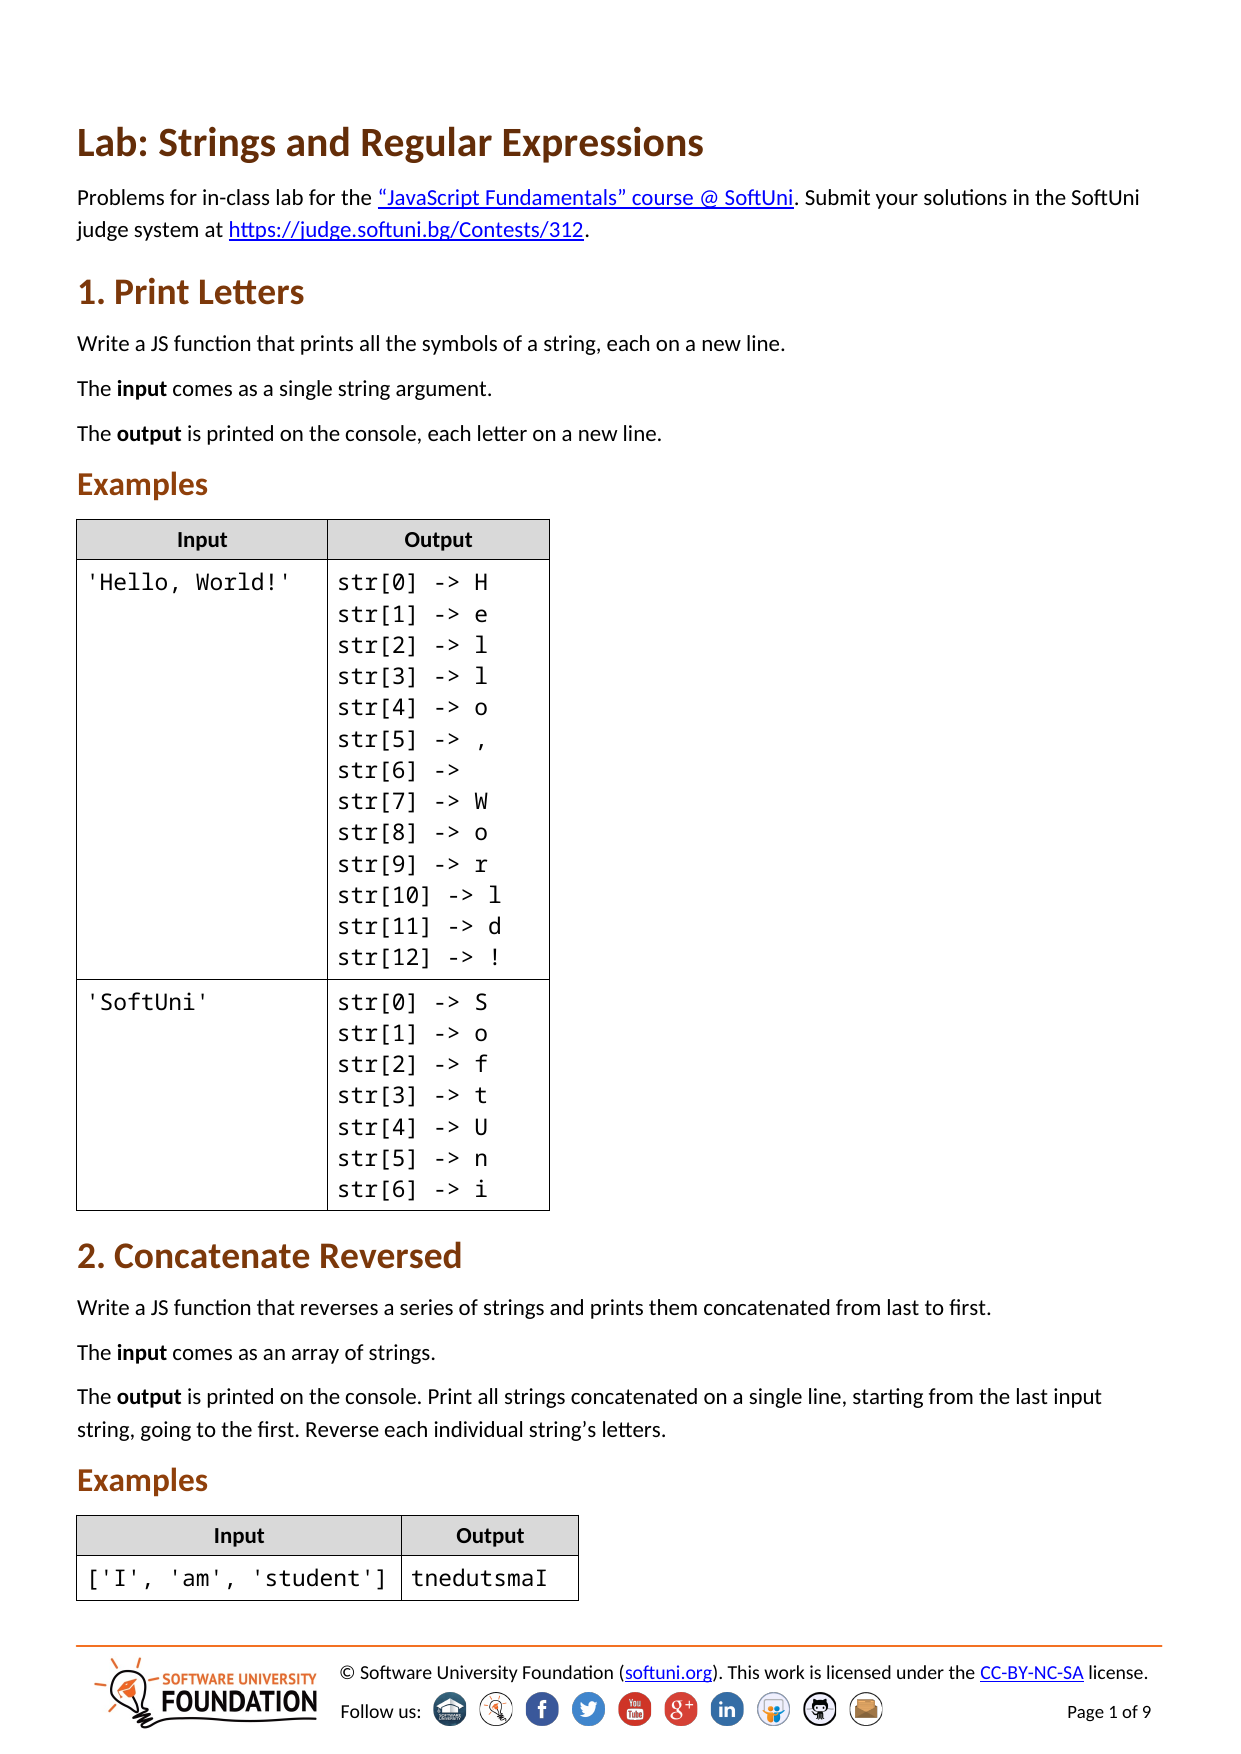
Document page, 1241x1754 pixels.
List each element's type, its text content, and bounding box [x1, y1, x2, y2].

subtitle Concatenate Reversed [77, 1232, 1163, 1278]
text The input comes as an array of strings. [77, 1338, 1163, 1366]
table_header Input [77, 520, 327, 559]
table_cell 'SoftUni' [77, 980, 327, 1210]
table_header Output [402, 1516, 578, 1555]
text Problems for in-class lab for the “JavaScript Fundamentals” course @ SoftUni. Submit your solutions in the SoftUni judge system at https://judge.softuni.bg/Contests/312. [77, 183, 1163, 243]
table_cell str[0] -> S str[1] -> o str[2] -> f str[3] -> t str[4] -> U str[5] -> n str[6] -> i [328, 980, 549, 1210]
text The output is printed on the console, each letter on a new line. [77, 419, 1163, 447]
subtitle Examples [77, 1459, 1163, 1500]
table_cell ['I', 'am', 'student'] [77, 1556, 401, 1599]
text The output is printed on the console. Print all strings concatenated on a single line, starting from the last input string, going to the first. Reverse each individual string’s letters. [77, 1382, 1163, 1443]
subtitle Print Letters [77, 268, 1163, 314]
text The input comes as a single string argument. [77, 374, 1163, 402]
picture [849, 1692, 883, 1726]
table_header Input [77, 1516, 401, 1555]
subtitle Examples [77, 463, 1163, 504]
table_cell 'Hello, World!' [77, 560, 327, 978]
picture [572, 1692, 605, 1726]
text Write a JS function that prints all the symbols of a string, each on a new line. [77, 329, 1163, 357]
subtitle Lab: Strings and Regular Expressions [77, 116, 1163, 167]
table_header Output [328, 520, 549, 559]
text Write a JS function that reverses a series of strings and prints them concatenated from last to first. [77, 1293, 1163, 1321]
picture [433, 1692, 467, 1726]
picture [479, 1692, 513, 1726]
picture [757, 1692, 790, 1726]
picture [525, 1692, 559, 1726]
picture [618, 1692, 652, 1726]
picture [803, 1692, 837, 1726]
table_cell tnedutsmaI [402, 1556, 578, 1599]
picture [664, 1692, 698, 1726]
picture [710, 1692, 744, 1726]
table_cell str[0] -> H str[1] -> e str[2] -> l str[3] -> l str[4] -> o str[5] -> , str[6] -> str[7] -> W str[8] -> o str[9] -> r str[10] -> l str[11] -> d str[12] -> ! [328, 560, 549, 978]
picture [93, 1656, 317, 1729]
